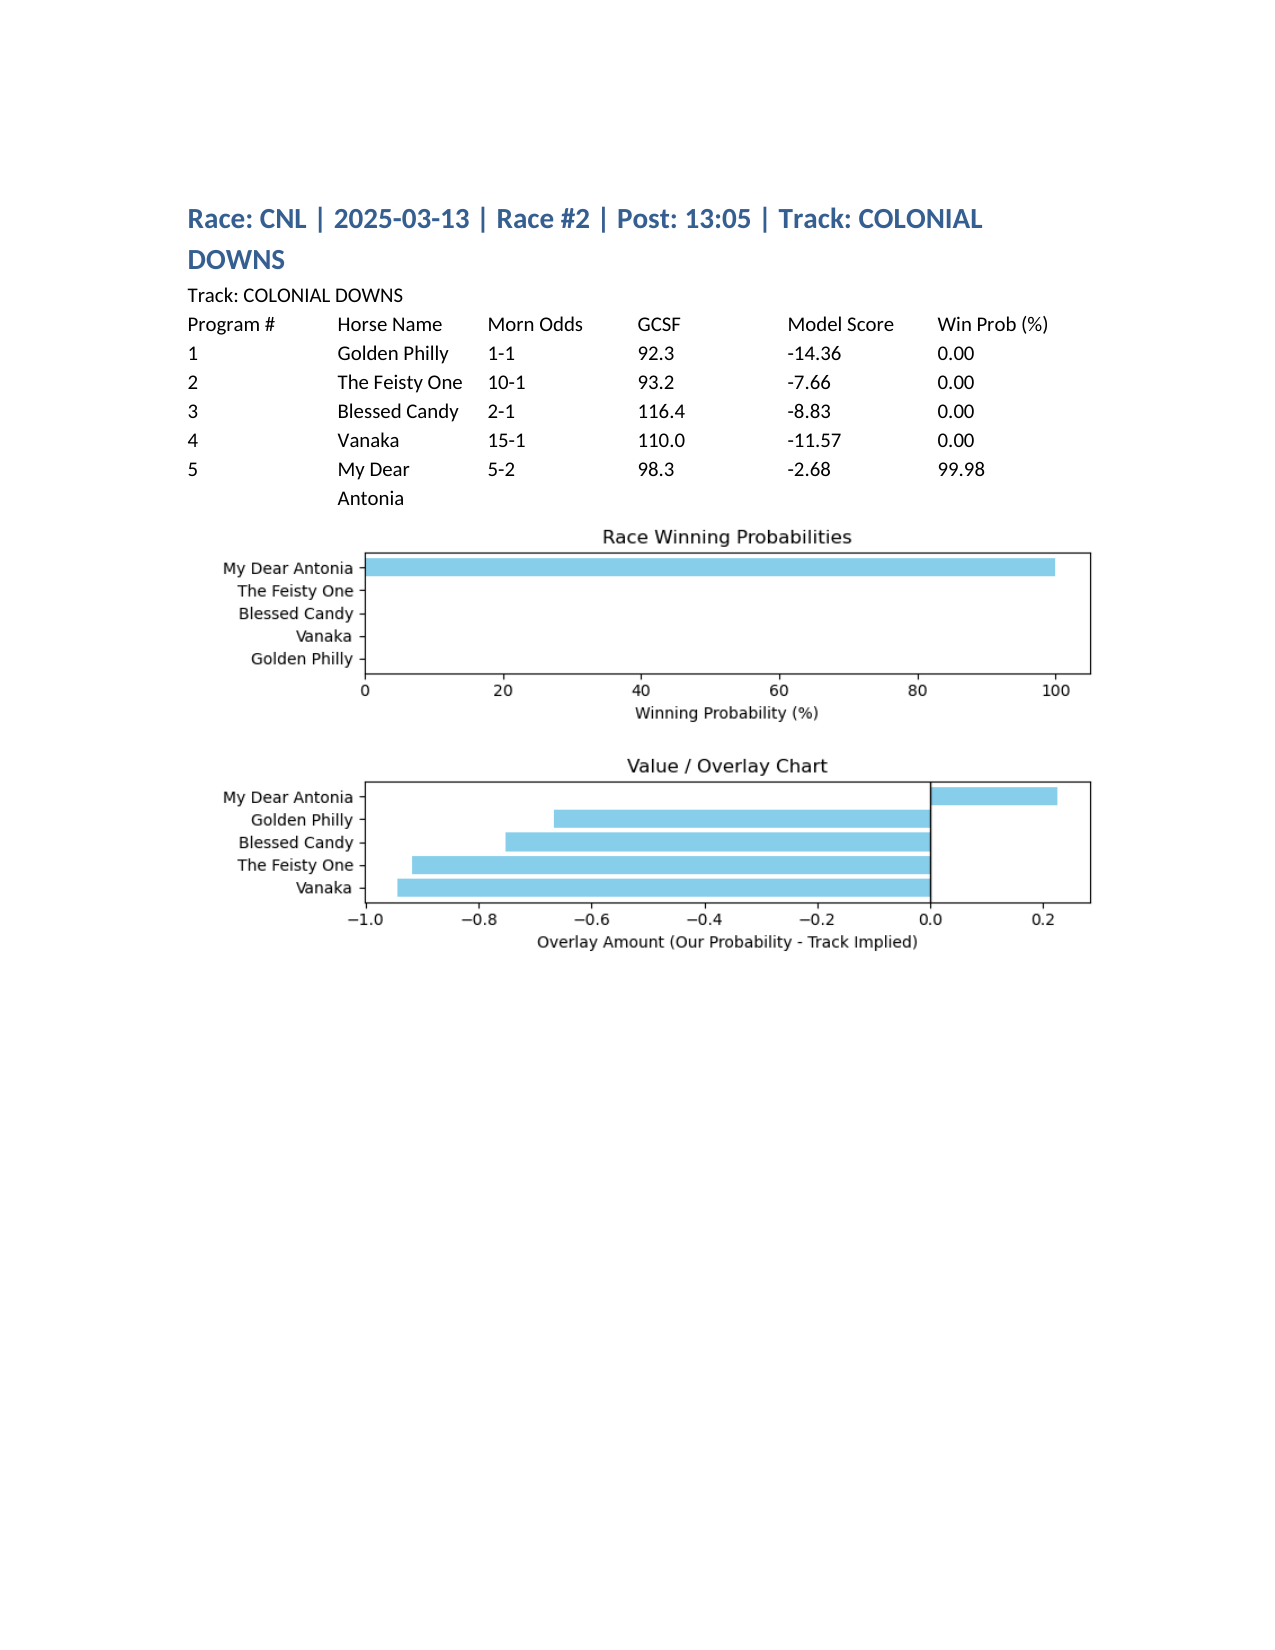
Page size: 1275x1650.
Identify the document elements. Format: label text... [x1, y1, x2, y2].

subtitle Race: CNL | 2025-03-13 | Race #2 | Post: 13:05 | Track: COLONIAL DOWNS [187, 200, 1087, 277]
table_cell -2.68 [776, 456, 926, 513]
table_header Morn Odds [476, 311, 626, 340]
table_cell 1-1 [476, 340, 626, 369]
table_cell 98.3 [626, 456, 776, 513]
table_cell The Feisty One [326, 369, 476, 398]
table_cell 1 [176, 340, 326, 369]
table_cell 99.98 [926, 456, 1076, 513]
table_cell 116.4 [626, 398, 776, 427]
table_cell 110.0 [626, 427, 776, 456]
table_cell -7.66 [776, 369, 926, 398]
table_cell 4 [176, 427, 326, 456]
table_cell 2-1 [476, 398, 626, 427]
table_cell My Dear Antonia [326, 456, 476, 513]
table_cell 0.00 [926, 398, 1076, 427]
table_cell 0.00 [926, 340, 1076, 369]
table_header Program # [176, 311, 326, 340]
table_cell 92.3 [626, 340, 776, 369]
table_cell 0.00 [926, 369, 1076, 398]
table_cell 3 [176, 398, 326, 427]
table_cell 93.2 [626, 369, 776, 398]
table_cell Blessed Candy [326, 398, 476, 427]
text Track: COLONIAL DOWNS [187, 282, 1087, 307]
table_header Win Prob (%) [926, 311, 1076, 340]
table_header Model Score [776, 311, 926, 340]
picture [206, 513, 1107, 739]
table_cell Vanaka [326, 427, 476, 456]
table_cell 10-1 [476, 369, 626, 398]
picture [206, 742, 1107, 968]
table_cell -8.83 [776, 398, 926, 427]
table_cell 2 [176, 369, 326, 398]
table_header Horse Name [326, 311, 476, 340]
table_cell 0.00 [926, 427, 1076, 456]
table_header GCSF [626, 311, 776, 340]
table_cell 15-1 [476, 427, 626, 456]
table_cell -14.36 [776, 340, 926, 369]
table_cell 5 [176, 456, 326, 514]
table_cell Golden Philly [326, 340, 476, 369]
table_cell -11.57 [776, 427, 926, 456]
table_cell 5-2 [476, 456, 626, 513]
